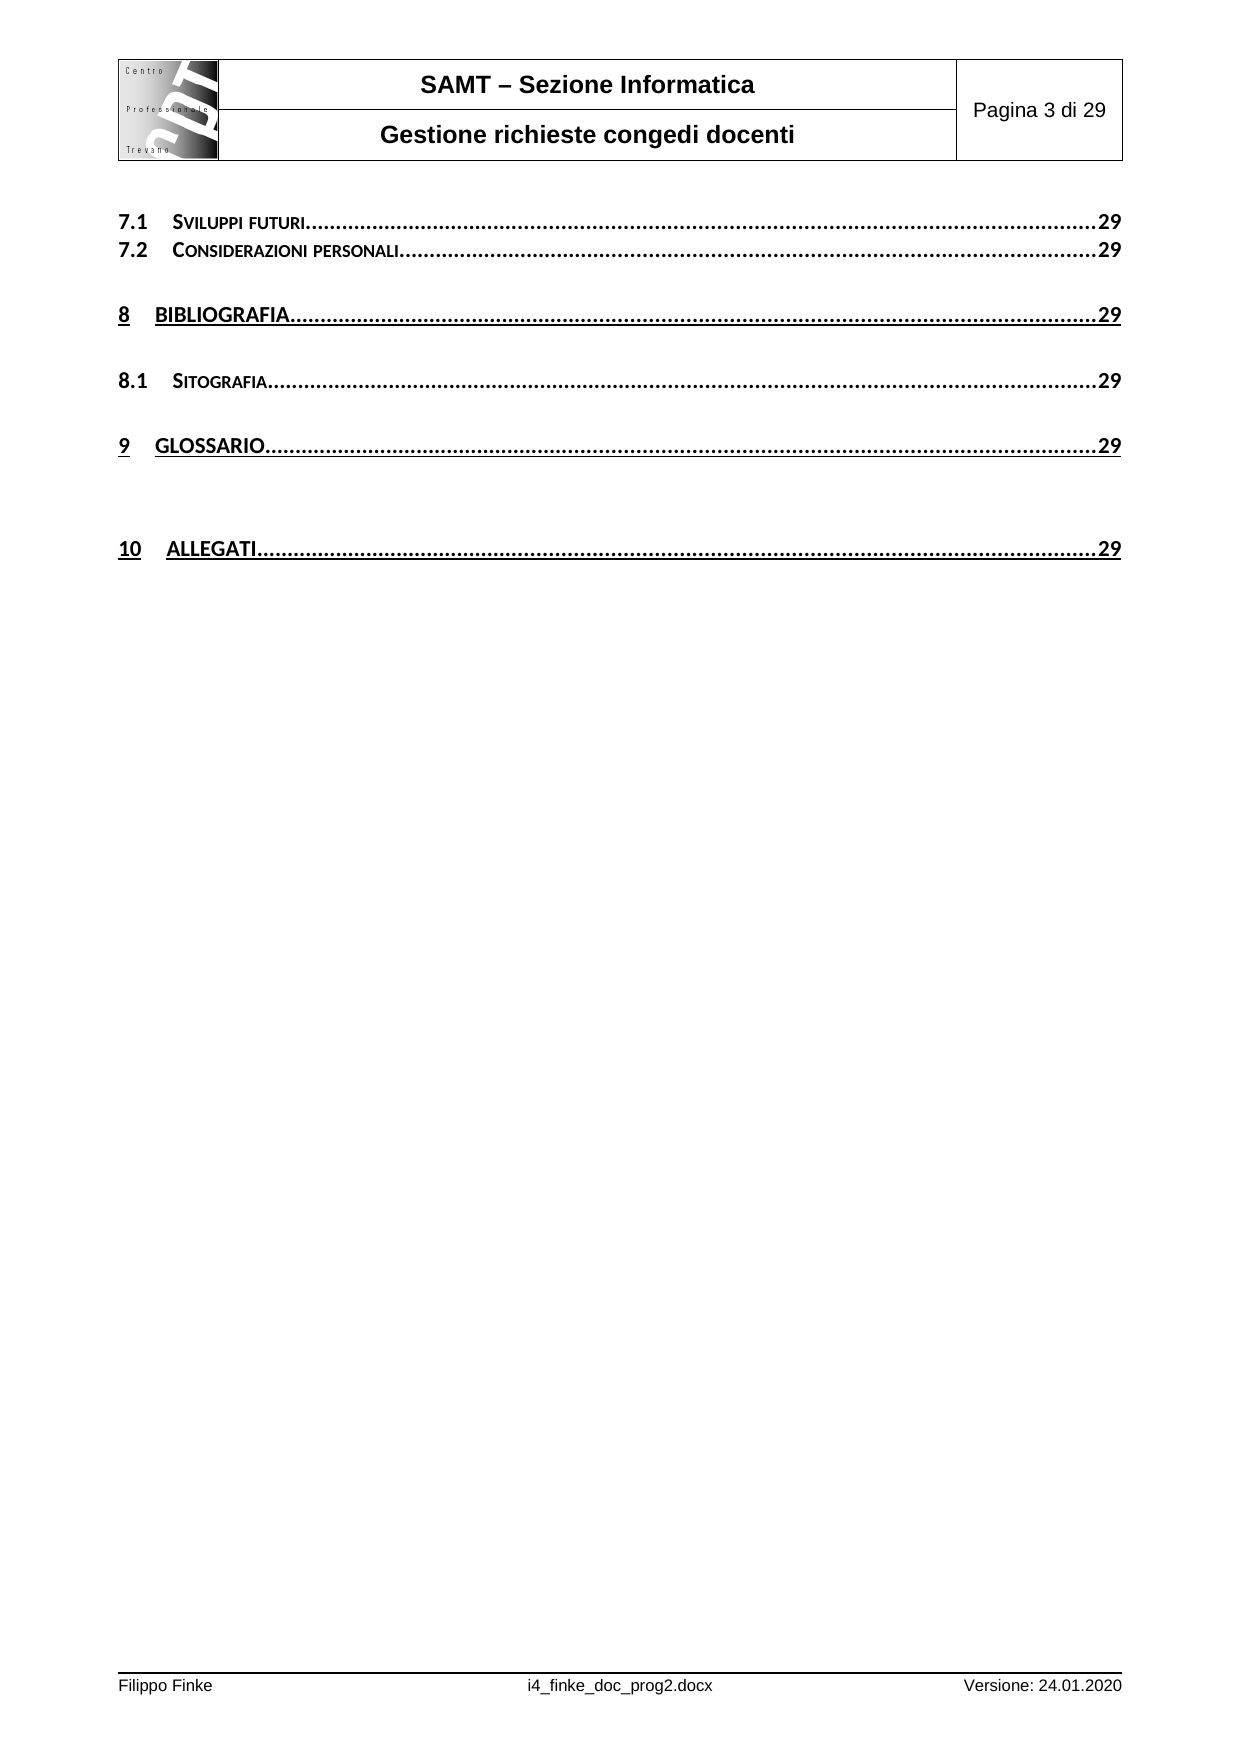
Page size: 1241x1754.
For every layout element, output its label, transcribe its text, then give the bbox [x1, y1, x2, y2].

text 7.1 Sviluppi futuri 29 [118, 207, 1122, 235]
picture [118, 60, 218, 159]
text 7.2 Considerazioni personali 29 [118, 235, 1122, 263]
text 9 Glossario 29 [118, 431, 1122, 459]
text 8.1 Sitografia 29 [118, 366, 1122, 394]
text 8 Bibliografia 29 [118, 300, 1122, 328]
text 10 Allegati 29 [118, 534, 1122, 562]
